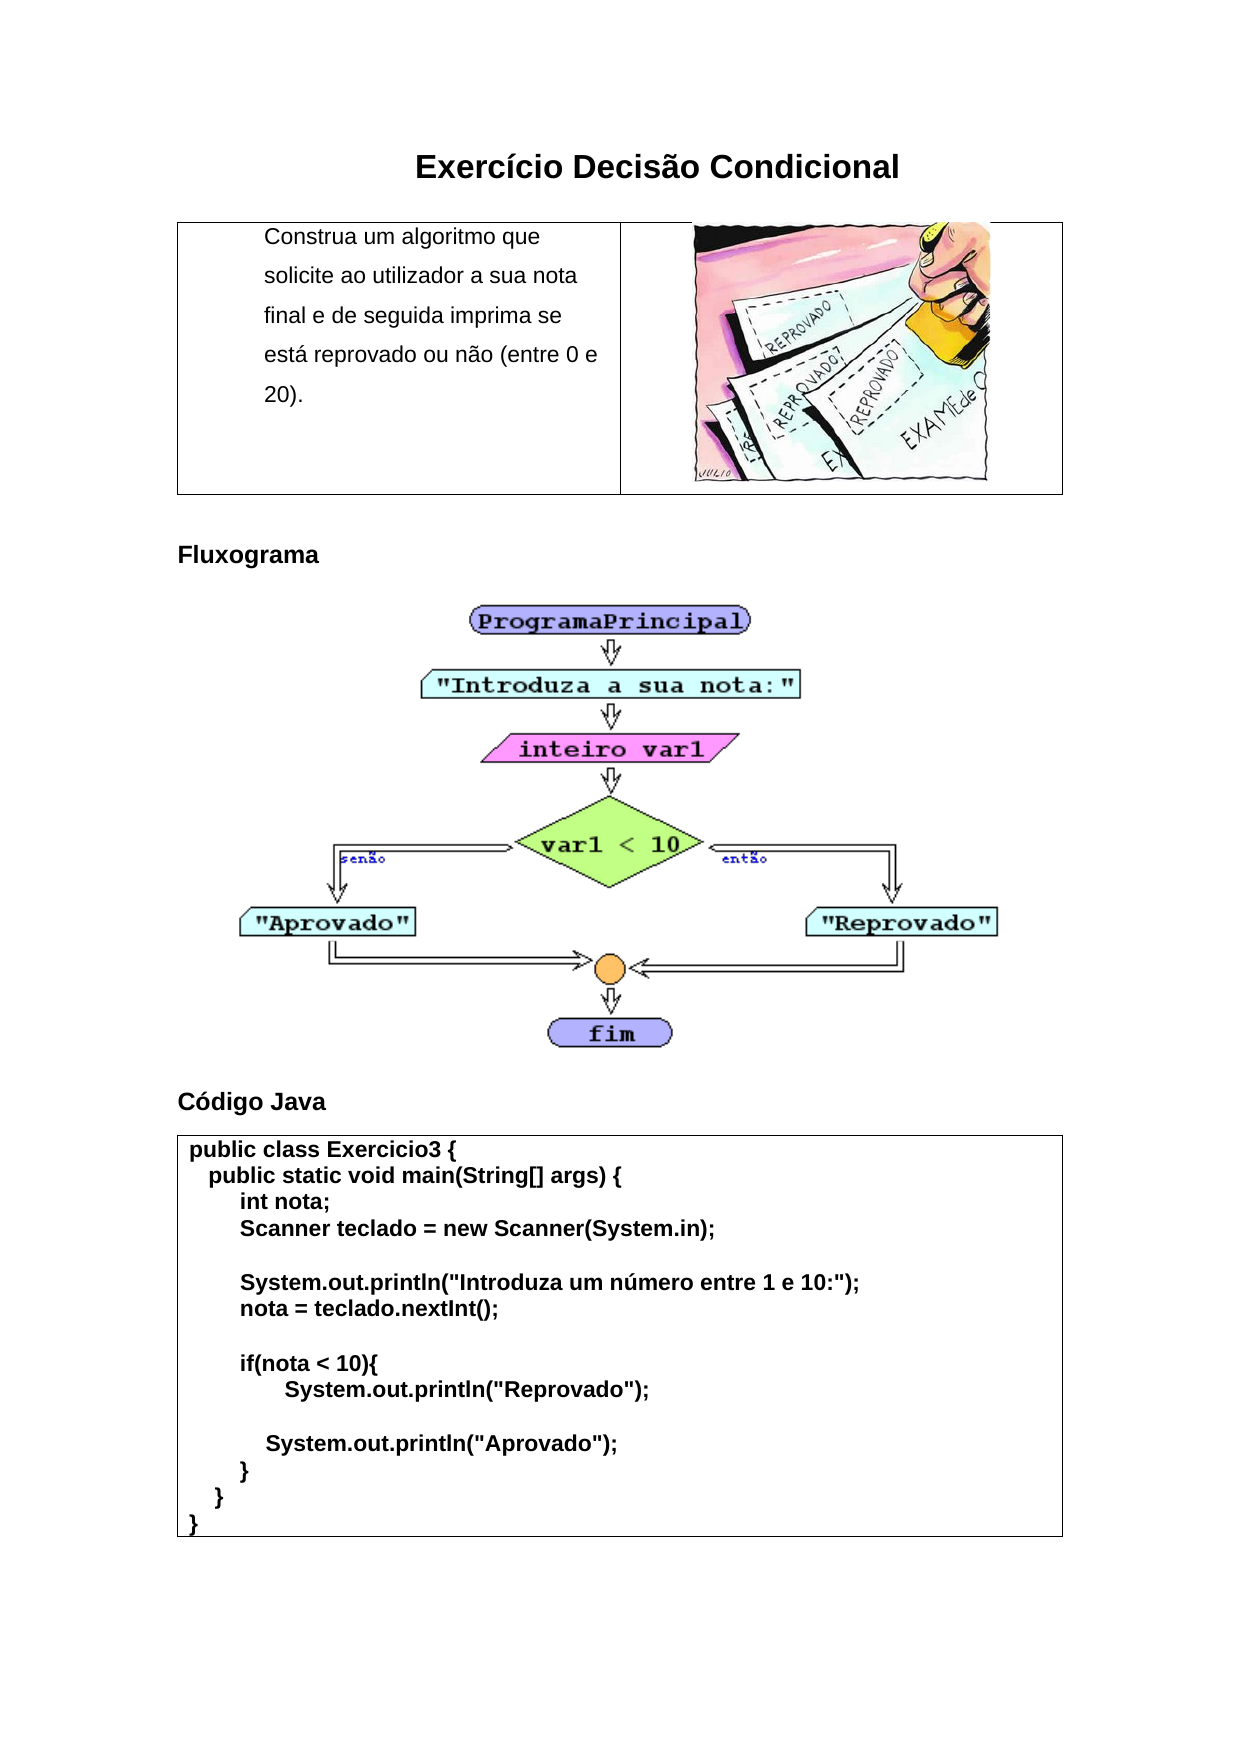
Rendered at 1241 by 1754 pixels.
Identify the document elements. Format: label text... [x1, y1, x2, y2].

table_header [621, 223, 1062, 494]
picture [188, 588, 1053, 1068]
table_header Construa um algoritmo que solicite ao utilizador a sua nota final e de seguida imprima se está reprovado ou não (entre 0 e 20). [178, 223, 620, 494]
text Código Java [177, 1087, 1063, 1116]
text Fluxograma [177, 541, 1063, 569]
picture [692, 222, 991, 482]
table_header public class Exercicio3 { public static void main(String[] args) { int nota; Scanner teclado = new Scanner(System.in); System.out.println("Introduza um número entre 1 e 10:"); nota = teclado.nextInt(); if(nota < 10){ System.out.println("Reprovado"); System.out.println("Aprovado"); } } } [178, 1136, 1062, 1536]
list Exercício Decisão Condicional [252, 148, 1063, 186]
